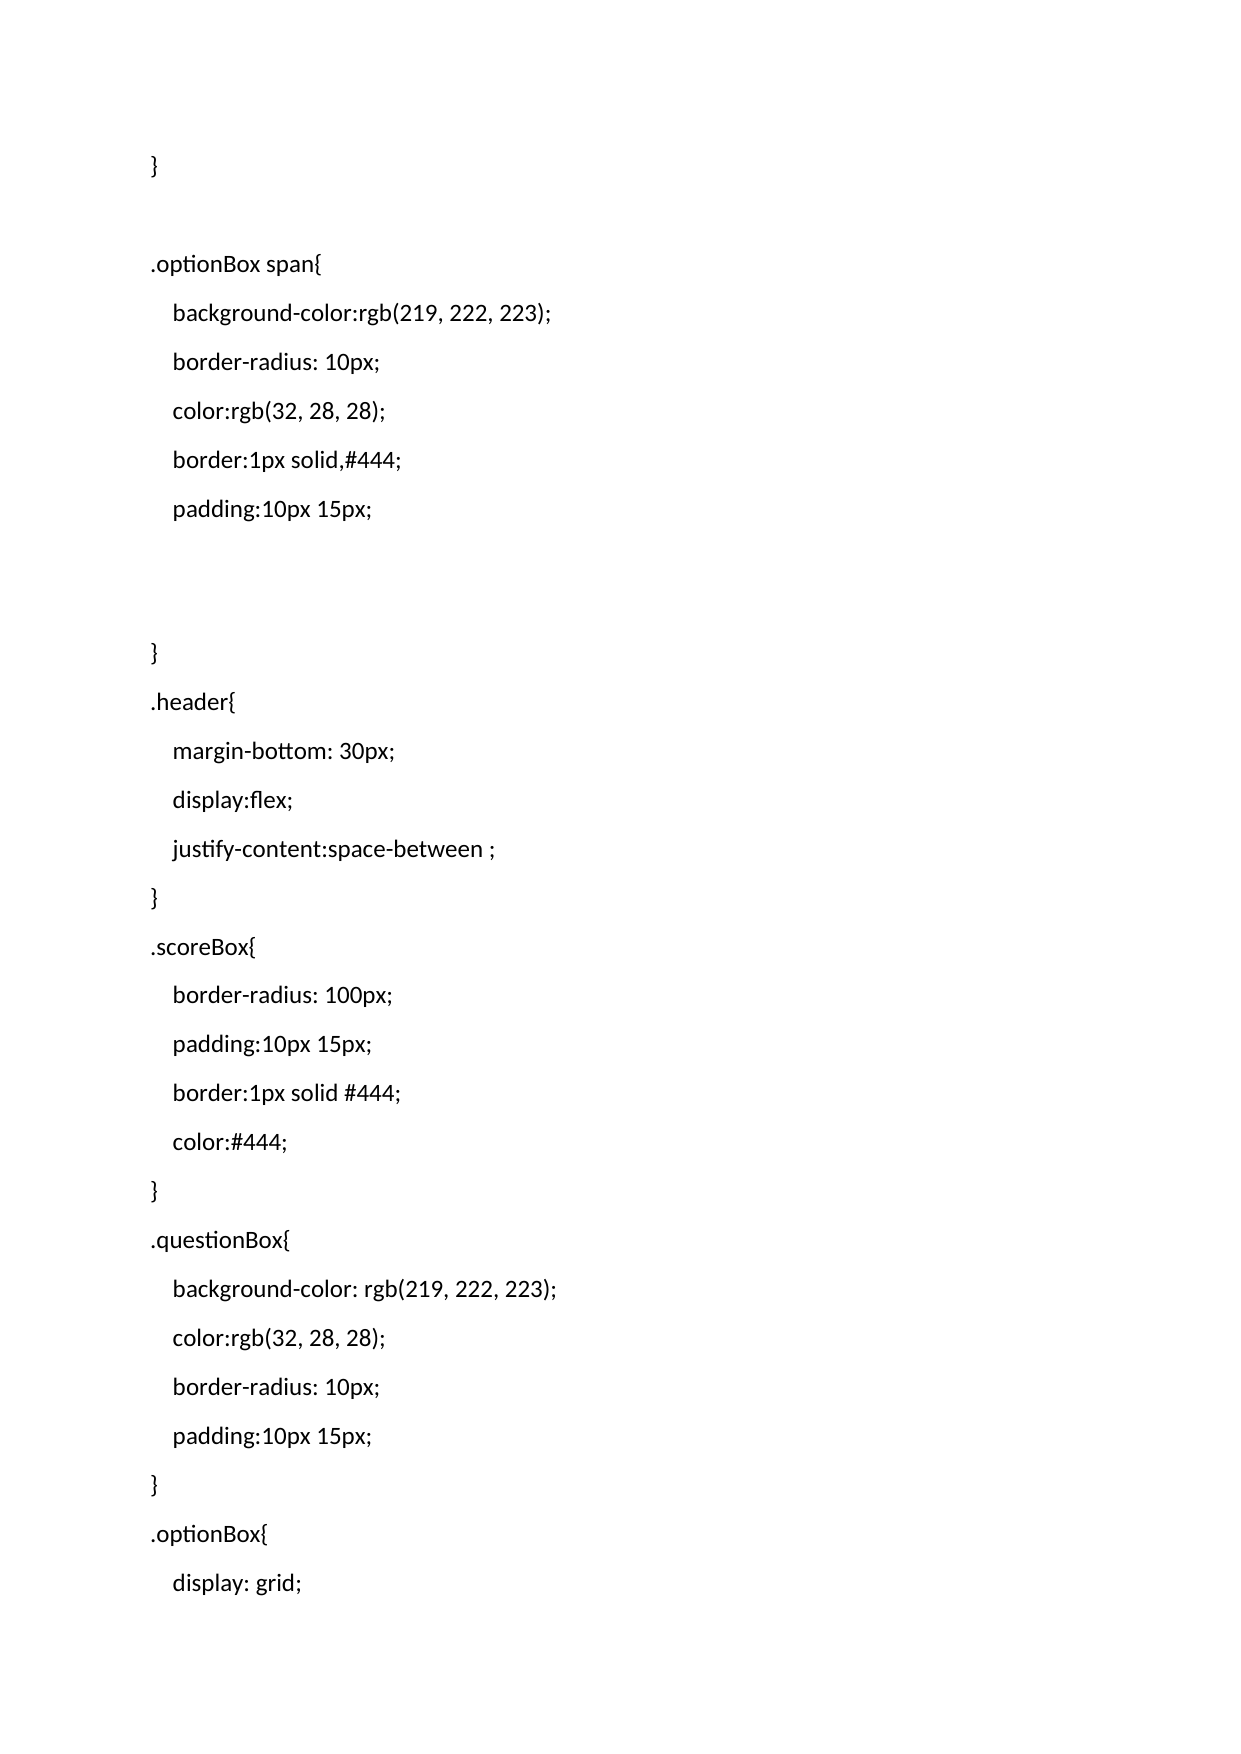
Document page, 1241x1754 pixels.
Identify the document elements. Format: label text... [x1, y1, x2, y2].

text padding:10px 15px; [150, 493, 1090, 523]
text } [150, 882, 1090, 912]
text padding:10px 15px; [150, 1420, 1090, 1451]
text border-radius: 10px; [150, 1371, 1090, 1402]
text } [150, 637, 1090, 667]
text border:1px solid,#444; [150, 444, 1090, 474]
text border-radius: 10px; [150, 346, 1090, 376]
text color:rgb(32, 28, 28); [150, 395, 1090, 425]
text color:rgb(32, 28, 28); [150, 1322, 1090, 1353]
text justify-content:space-between ; [150, 833, 1090, 863]
text padding:10px 15px; [150, 1029, 1090, 1059]
text display:flex; [150, 784, 1090, 814]
text color:#444; [150, 1127, 1090, 1157]
text .questionBox{ [150, 1224, 1090, 1255]
text display: grid; [150, 1567, 1090, 1598]
text .scoreBox{ [150, 931, 1090, 961]
text } [150, 150, 1090, 181]
text border:1px solid #444; [150, 1078, 1090, 1108]
text margin-bottom: 30px; [150, 735, 1090, 765]
text } [150, 1469, 1090, 1500]
text } [150, 1176, 1090, 1206]
text background-color:rgb(219, 222, 223); [150, 297, 1090, 327]
text background-color: rgb(219, 222, 223); [150, 1273, 1090, 1304]
text .optionBox{ [150, 1518, 1090, 1549]
text border-radius: 100px; [150, 980, 1090, 1010]
text .optionBox span{ [150, 248, 1090, 278]
text .header{ [150, 686, 1090, 716]
